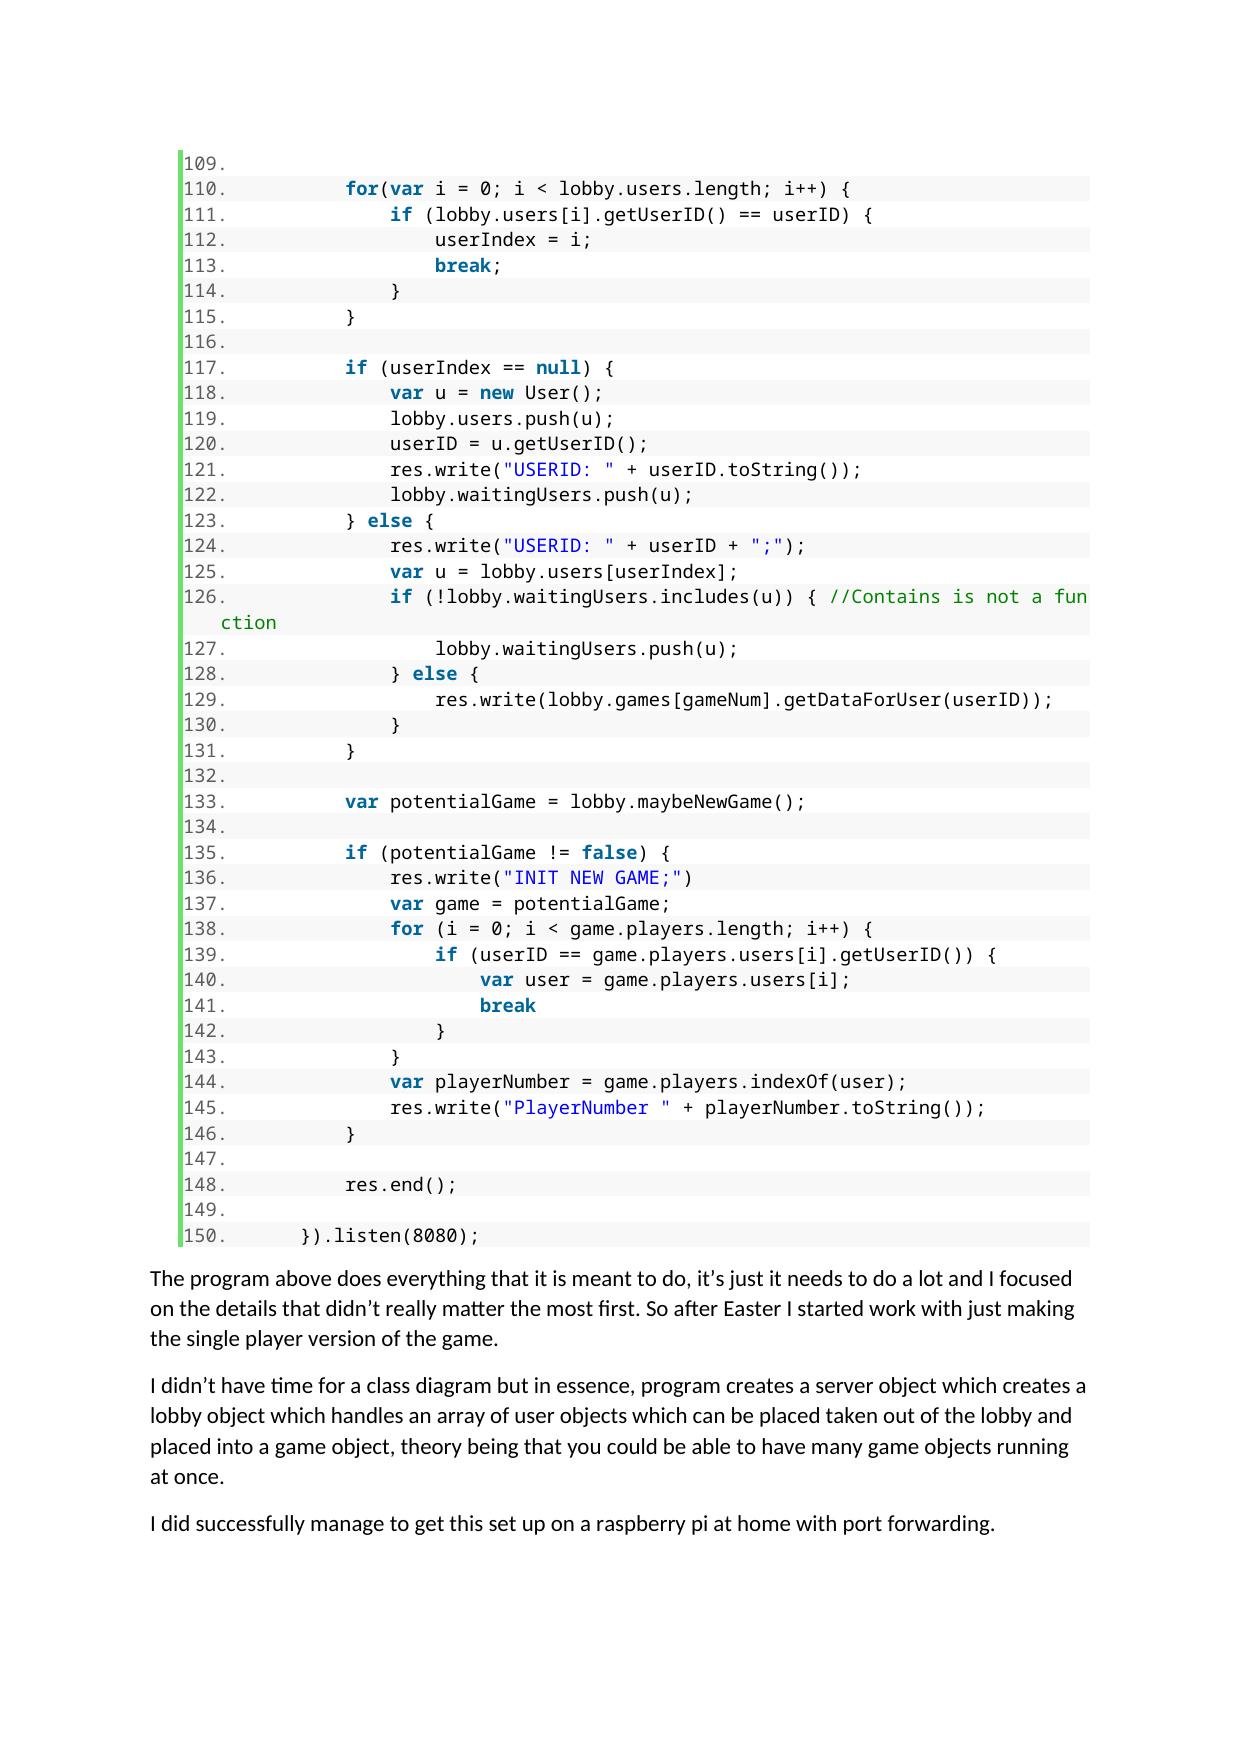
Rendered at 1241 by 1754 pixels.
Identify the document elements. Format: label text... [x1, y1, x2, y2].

list res.write("USERID: " + userID + ";"); [183, 533, 1090, 558]
list lobby.waitingUsers.push(u); [183, 482, 1090, 507]
list } else { [183, 660, 1090, 686]
list res.write("USERID: " + userID.toString()); [183, 456, 1090, 482]
list for (i = 0; i < game.players.length; i++) { [183, 916, 1090, 941]
list } [183, 737, 1090, 762]
list var playerNumber = game.players.indexOf(user); [183, 1069, 1090, 1094]
list break; [183, 252, 1090, 278]
list lobby.waitingUsers.push(u); [183, 635, 1090, 660]
list for(var i = 0; i < lobby.users.length; i++) { [183, 176, 1090, 201]
list } [183, 1018, 1090, 1043]
list res.end(); [183, 1171, 1090, 1196]
list } [183, 1120, 1090, 1145]
list var potentialGame = lobby.maybeNewGame(); [183, 788, 1090, 813]
list break [183, 992, 1090, 1018]
list var u = lobby.users[userIndex]; [183, 558, 1090, 584]
list res.write("PlayerNumber " + playerNumber.toString()); [183, 1094, 1090, 1120]
list userIndex = i; [183, 227, 1090, 252]
list } [183, 711, 1090, 737]
list lobby.users.push(u); [183, 405, 1090, 431]
list res.write(lobby.games[gameNum].getDataForUser(userID)); [183, 686, 1090, 711]
text The program above does everything that it is meant to do, it’s just it needs to do a lot and I focused on the details that didn’t really matter the most first. So after Easter I started work with just making the single player version of the game. [150, 1264, 1090, 1352]
list if (potentialGame != false) { [183, 839, 1090, 864]
list var game = potentialGame; [183, 890, 1090, 916]
list if (!lobby.waitingUsers.includes(u)) { //Contains is not a function [183, 584, 1090, 635]
list if (userIndex == null) { [183, 354, 1090, 380]
list var u = new User(); [183, 380, 1090, 405]
list if (userID == game.players.users[i].getUserID()) { [183, 941, 1090, 967]
text I did successfully manage to get this set up on a raspberry pi at home with port forwarding. [150, 1509, 1090, 1537]
list res.write("INIT NEW GAME;") [183, 864, 1090, 890]
list }).listen(8080); [183, 1222, 1090, 1247]
list if (lobby.users[i].getUserID() == userID) { [183, 201, 1090, 227]
list userID = u.getUserID(); [183, 431, 1090, 456]
list } [183, 1043, 1090, 1069]
list } [183, 303, 1090, 329]
list var user = game.players.users[i]; [183, 967, 1090, 992]
list } else { [183, 507, 1090, 533]
list } [183, 278, 1090, 303]
